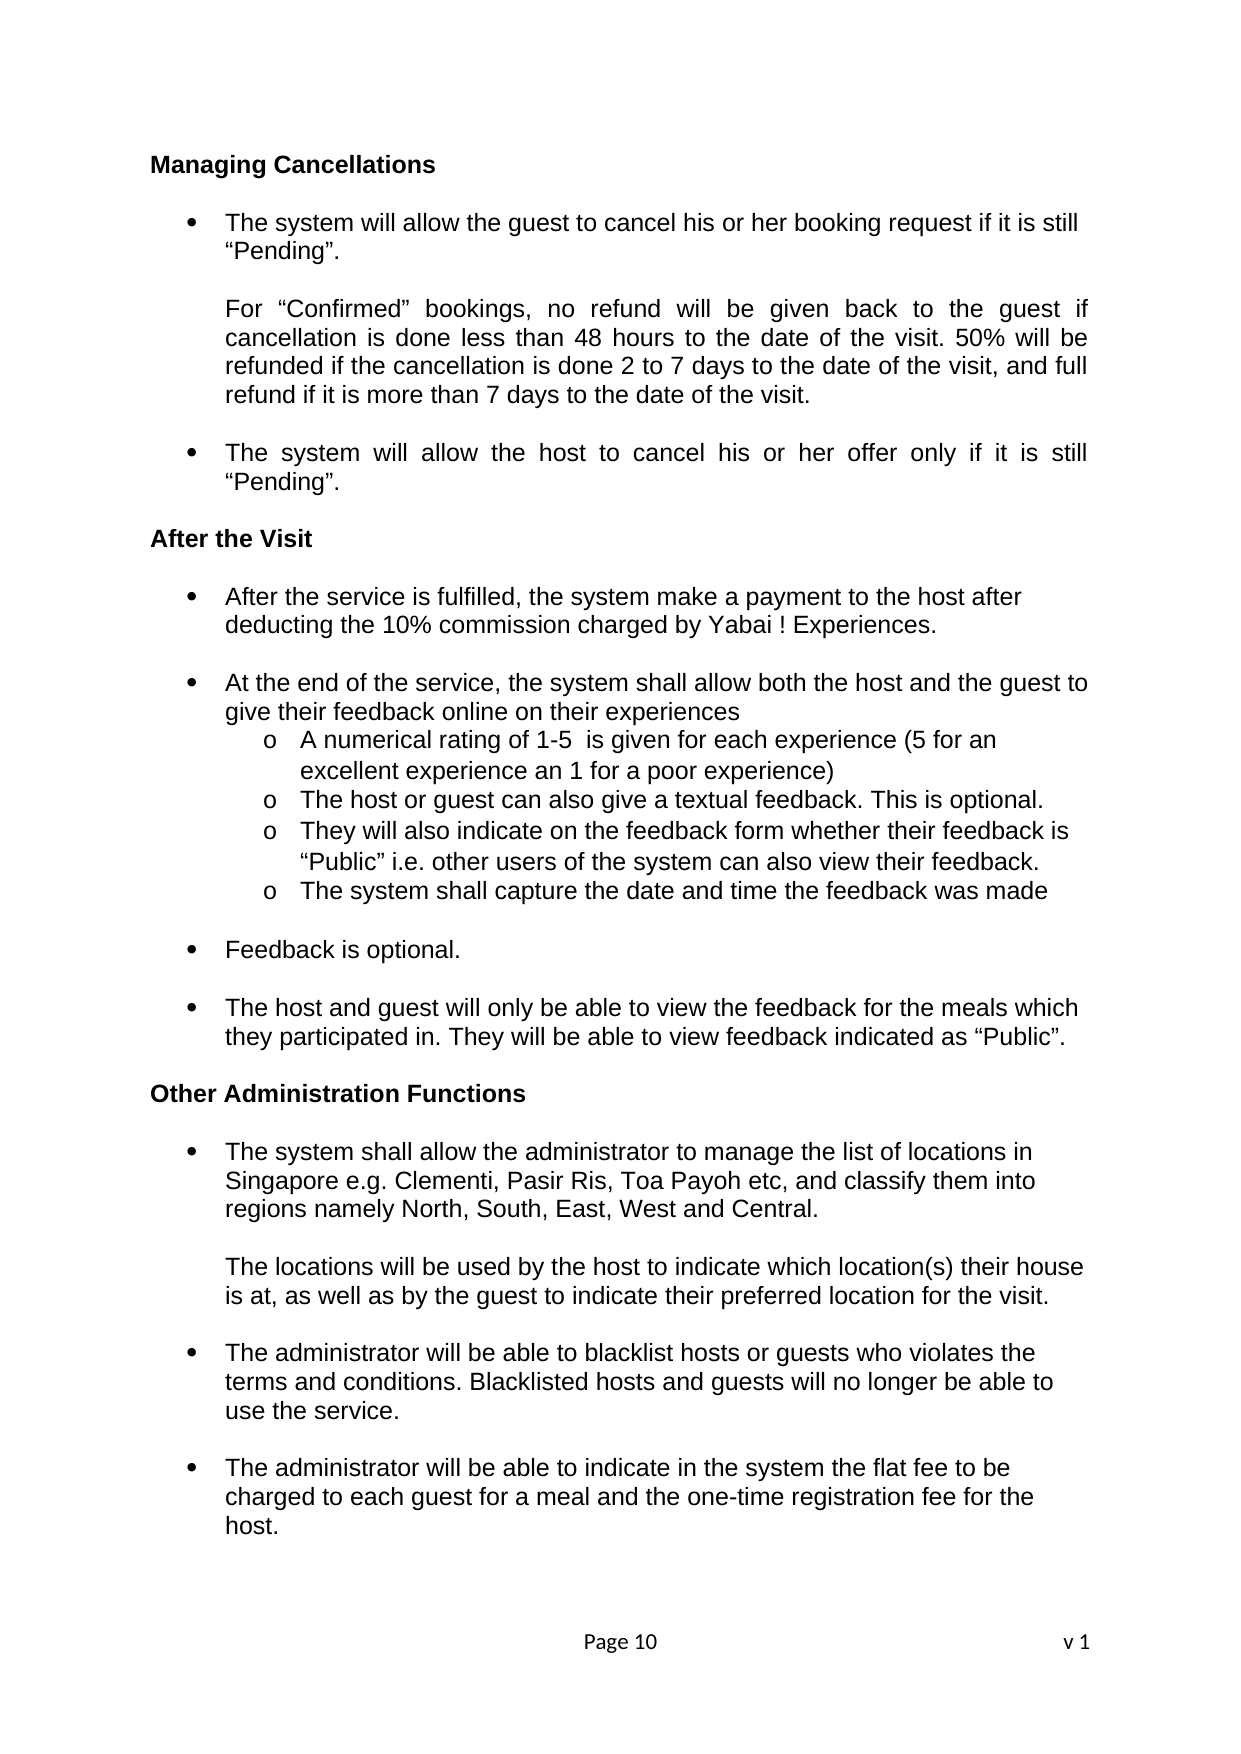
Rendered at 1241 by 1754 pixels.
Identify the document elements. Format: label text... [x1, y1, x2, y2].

list After the service is fulfilled, the system make a payment to the host after deducting the 10% commission charged by Yabai ! Experiences. [187, 581, 1090, 639]
list The locations will be used by the host to indicate which location(s) their house is at, as well as by the guest to indicate their preferred location for the visit. [225, 1252, 1090, 1309]
list The administrator will be able to indicate in the system the flat fee to be charged to each guest for a meal and the one-time registration fee for the host. [187, 1453, 1090, 1540]
list The system shall capture the date and time the feedback was made [262, 876, 1090, 907]
list The system shall allow the administrator to manage the list of locations in Singapore e.g. Clementi, Pasir Ris, Toa Payoh etc, and classify them into regions namely North, South, East, West and Central. [187, 1137, 1090, 1223]
list For “Confirmed” bookings, no refund will be given back to the guest if cancellation is done less than 48 hours to the date of the visit. 50% will be refunded if the cancellation is done 2 to 7 days to the date of the visit, and full refund if it is more than 7 days to the date of the visit. [225, 294, 1090, 409]
list The host or guest can also give a textual feedback. This is optional. [262, 785, 1090, 816]
list A numerical rating of 1-5 is given for each experience (5 for an excellent experience an 1 for a poor experience) [262, 725, 1090, 785]
list The host and guest will only be able to view the feedback for the meals which they participated in. They will be able to view feedback indicated as “Public”. [187, 993, 1090, 1051]
list They will also indicate on the feedback form whether their feedback is “Public” i.e. other users of the system can also view their feedback. [262, 816, 1090, 876]
list The system will allow the guest to cancel his or her booking request if it is still “Pending”. [187, 207, 1090, 265]
text Other Administration Functions [150, 1079, 1090, 1108]
list Feedback is optional. [187, 935, 1090, 964]
text Managing Cancellations [150, 150, 1090, 179]
list The system will allow the host to cancel his or her offer only if it is still “Pending”. [187, 438, 1090, 495]
list At the end of the service, the system shall allow both the host and the guest to give their feedback online on their experiences [187, 668, 1090, 725]
list The administrator will be able to blacklist hosts or guests who violates the terms and conditions. Blacklisted hosts and guests will no longer be able to use the service. [187, 1338, 1090, 1424]
text After the Visit [150, 524, 1090, 553]
